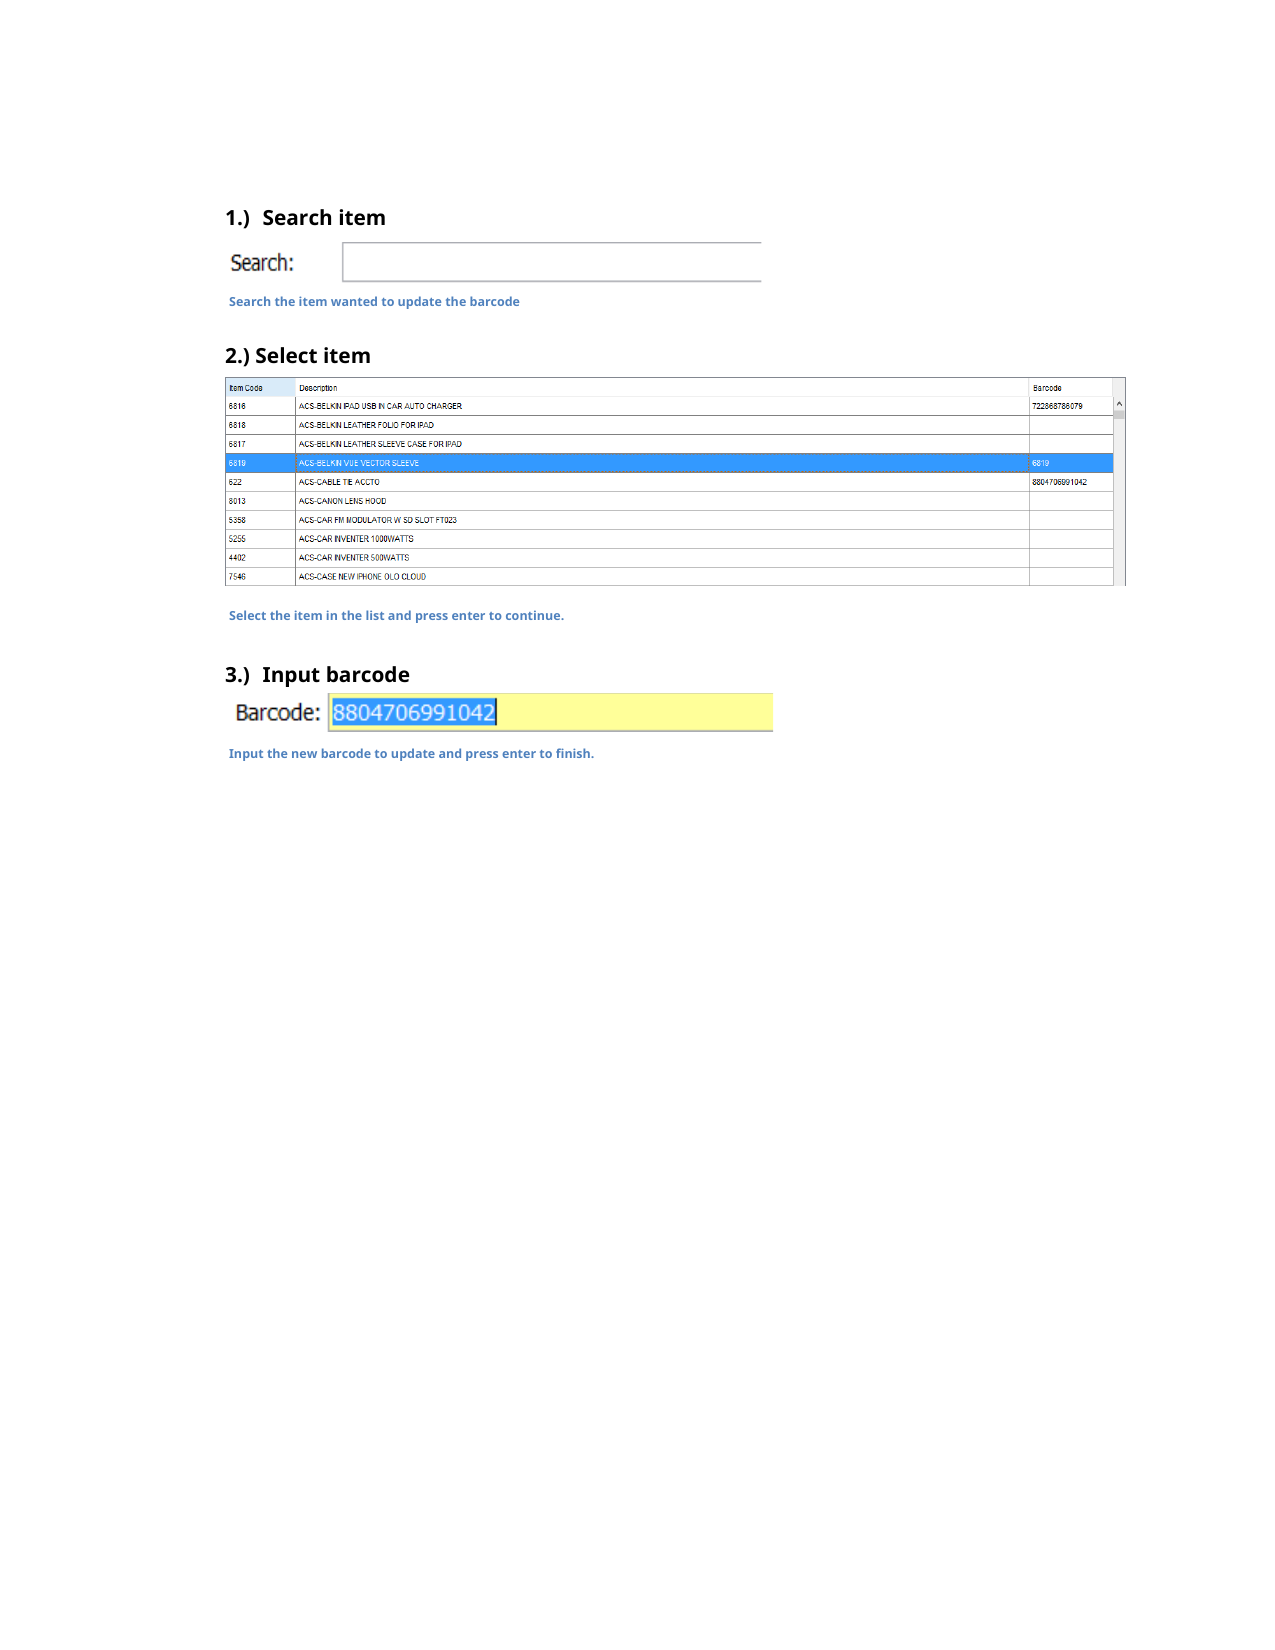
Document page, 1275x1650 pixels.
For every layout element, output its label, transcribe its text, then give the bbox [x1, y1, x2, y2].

list Input barcode [225, 660, 1125, 689]
picture [228, 693, 774, 732]
picture [225, 377, 1127, 586]
text 2.) Select item [150, 342, 1125, 370]
list Search item [225, 203, 1125, 231]
picture [221, 242, 762, 284]
